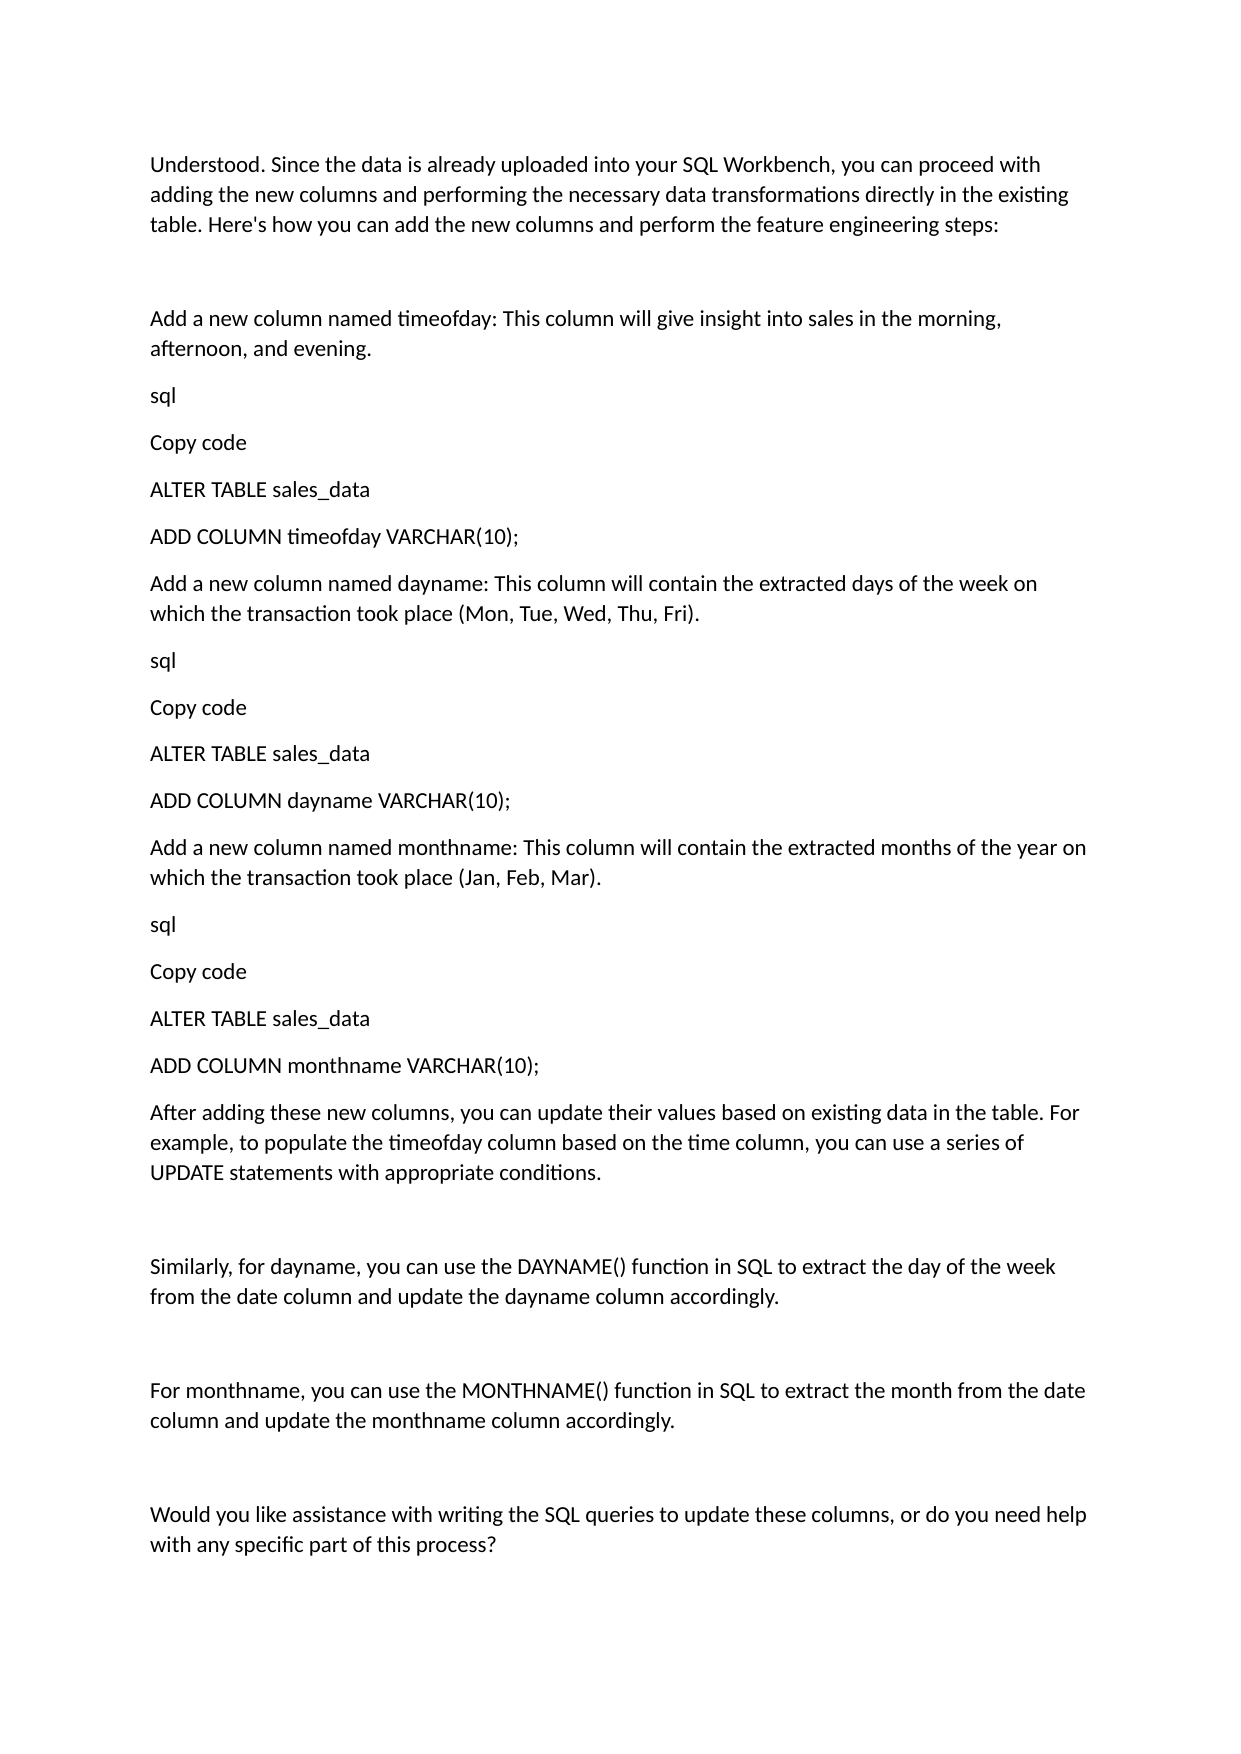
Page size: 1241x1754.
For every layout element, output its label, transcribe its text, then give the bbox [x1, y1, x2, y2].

text For monthname, you can use the MONTHNAME() function in SQL to extract the month from the date column and update the monthname column accordingly. [150, 1376, 1090, 1434]
text Would you like assistance with writing the SQL queries to update these columns, or do you need help with any specific part of this process? [150, 1500, 1090, 1558]
text sql [150, 381, 1090, 409]
text After adding these new columns, you can update their values based on existing data in the table. For example, to populate the timeofday column based on the time column, you can use a series of UPDATE statements with appropriate conditions. [150, 1098, 1090, 1186]
text Add a new column named dayname: This column will contain the extracted days of the week on which the transaction took place (Mon, Tue, Wed, Thu, Fri). [150, 569, 1090, 627]
text Understood. Since the data is already uploaded into your SQL Workbench, you can proceed with adding the new columns and performing the necessary data transformations directly in the existing table. Here's how you can add the new columns and perform the feature engineering steps: [150, 150, 1090, 238]
text sql [150, 910, 1090, 938]
text Copy code [150, 957, 1090, 985]
text Similarly, for dayname, you can use the DAYNAME() function in SQL to extract the day of the week from the date column and update the dayname column accordingly. [150, 1252, 1090, 1310]
text ADD COLUMN timeofday VARCHAR(10); [150, 522, 1090, 550]
text Add a new column named timeofday: This column will give insight into sales in the morning, afternoon, and evening. [150, 304, 1090, 362]
text sql [150, 646, 1090, 674]
text Copy code [150, 428, 1090, 456]
text ADD COLUMN monthname VARCHAR(10); [150, 1051, 1090, 1079]
text ALTER TABLE sales_data [150, 475, 1090, 503]
text Add a new column named monthname: This column will contain the extracted months of the year on which the transaction took place (Jan, Feb, Mar). [150, 833, 1090, 892]
text ADD COLUMN dayname VARCHAR(10); [150, 786, 1090, 814]
text Copy code [150, 693, 1090, 721]
text ALTER TABLE sales_data [150, 739, 1090, 768]
text ALTER TABLE sales_data [150, 1004, 1090, 1032]
